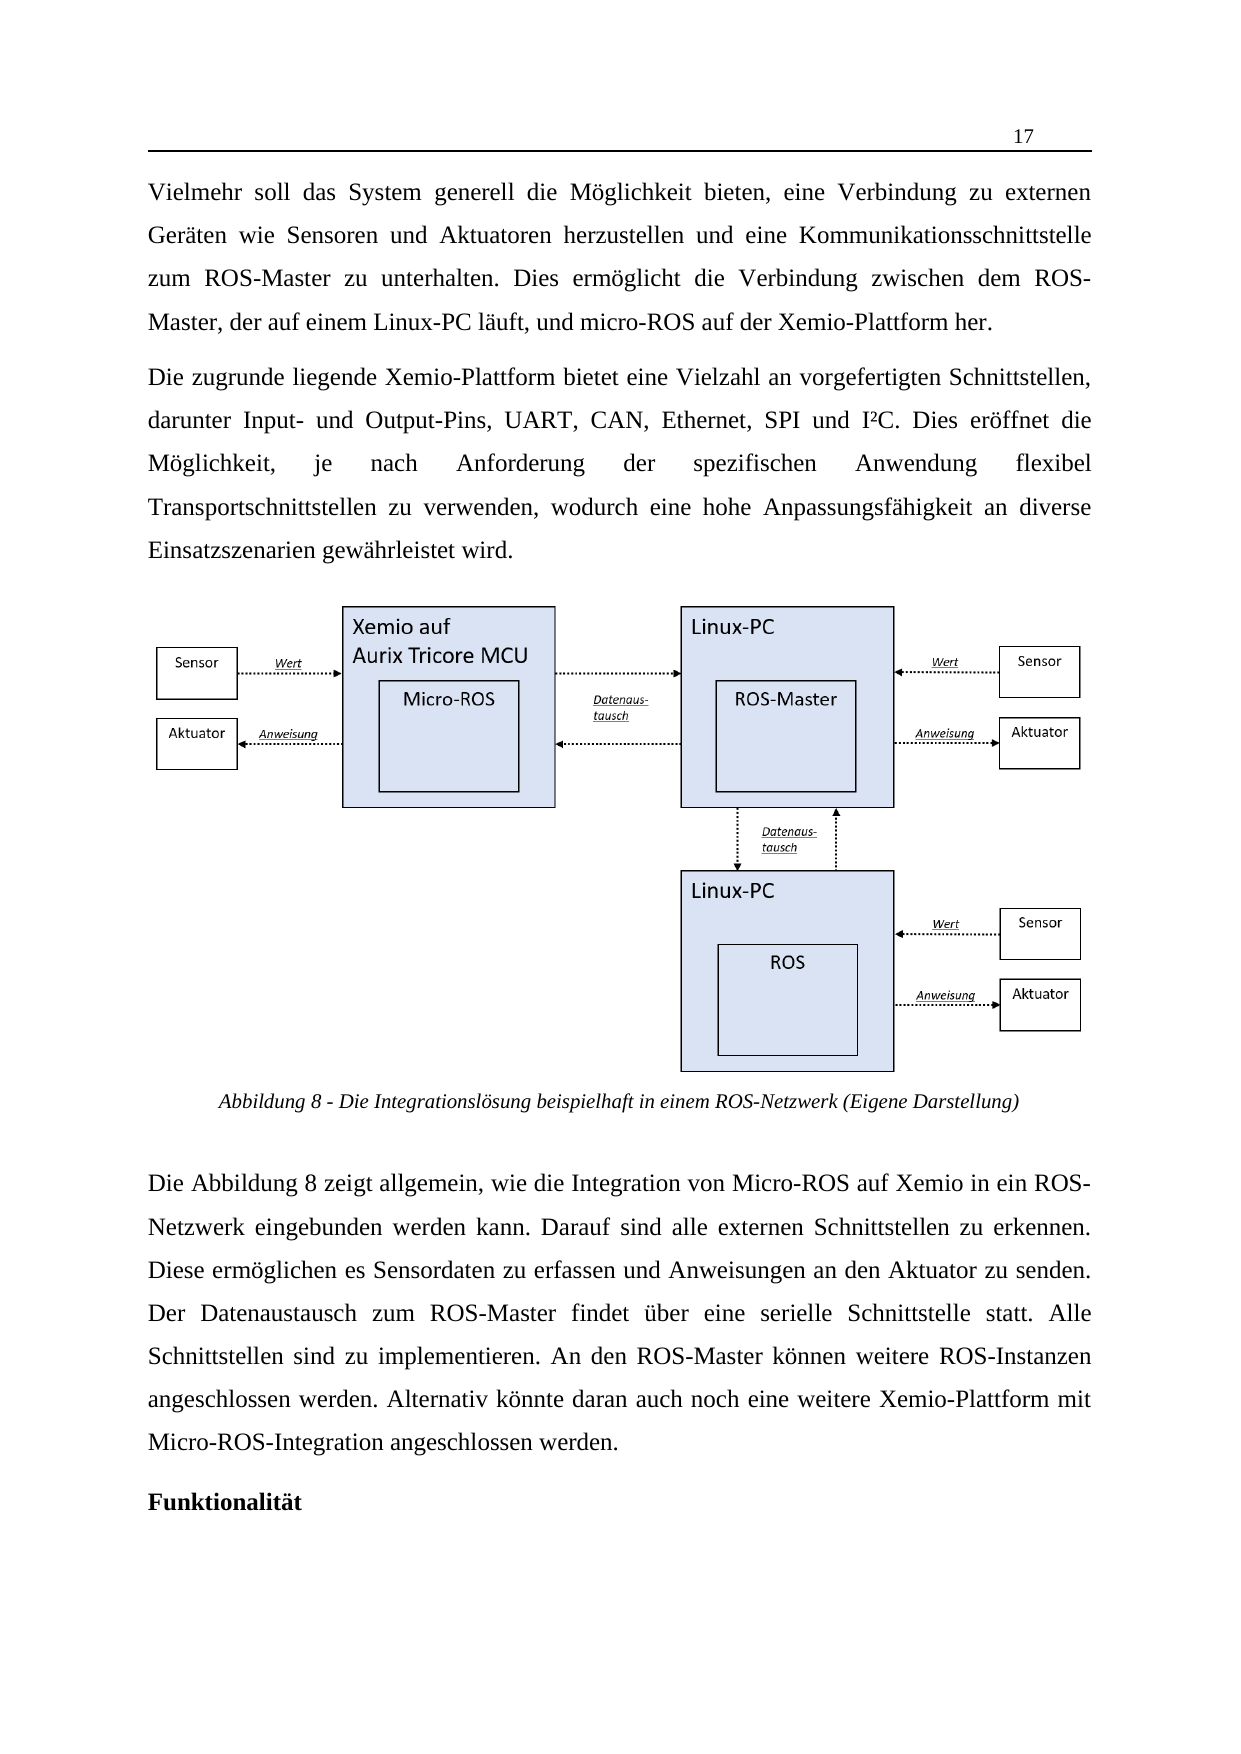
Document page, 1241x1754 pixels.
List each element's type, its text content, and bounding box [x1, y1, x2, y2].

picture [147, 590, 1093, 1075]
text Abbildung 8 - Die Integrationslösung beispielhaft in einem ROS-Netzwerk (Eigene Darstellung) [148, 1089, 1092, 1113]
text Die zugrunde liegende Xemio-Plattform bietet eine Vielzahl an vorgefertigten Schnittstellen, darunter Input- und Output-Pins, UART, CAN, Ethernet, SPI und I²C. Dies eröffnet die Möglichkeit, je nach Anforderung der spezifischen Anwendung flexibel Transportschnittstellen zu verwenden, wodurch eine hohe Anpassungsfähigkeit an diverse Einsatzszenarien gewährleistet wird. [148, 362, 1092, 563]
text Die Abbildung 8 zeigt allgemein, wie die Integration von Micro-ROS auf Xemio in ein ROS-Netzwerk eingebunden werden kann. Darauf sind alle externen Schnittstellen zu erkennen. Diese ermöglichen es Sensordaten zu erfassen und Anweisungen an den Aktuator zu senden. Der Datenaustausch zum ROS-Master findet über eine serielle Schnittstelle statt. Alle Schnittstellen sind zu implementieren. An den ROS-Master können weitere ROS-Instanzen angeschlossen werden. Alternativ könnte daran auch noch eine weitere Xemio-Plattform mit Micro-ROS-Integration angeschlossen werden. [148, 1168, 1092, 1456]
text Funktionalität [148, 1483, 1092, 1515]
text Vielmehr soll das System generell die Möglichkeit bieten, eine Verbindung zu externen Geräten wie Sensoren und Aktuatoren herzustellen und eine Kommunikationsschnittstelle zum ROS-Master zu unterhalten. Dies ermöglicht die Verbindung zwischen dem ROS-Master, der auf einem Linux-PC läuft, und micro-ROS auf der Xemio-Plattform her. [148, 177, 1092, 335]
